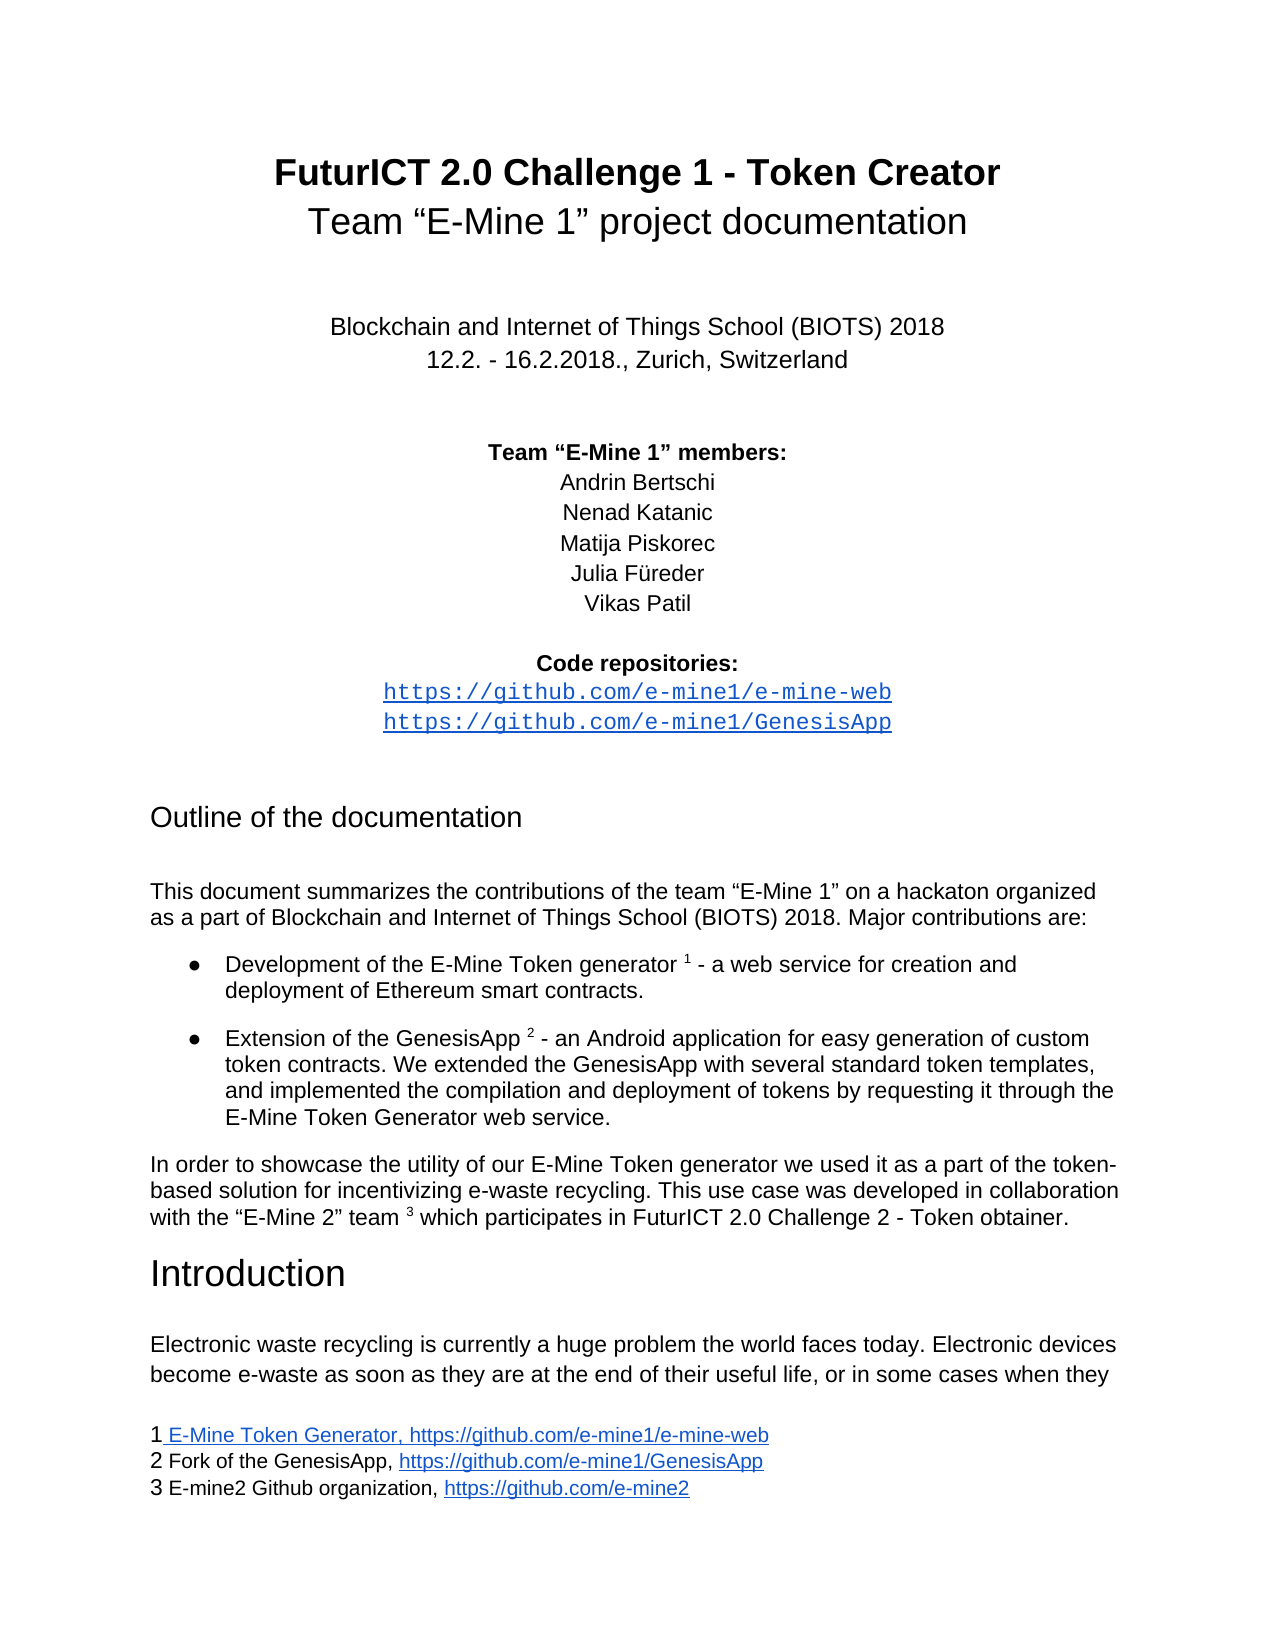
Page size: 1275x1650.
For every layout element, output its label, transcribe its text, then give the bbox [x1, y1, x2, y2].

text Matija Piskorec [150, 529, 1125, 556]
text Andrin Bertschi [150, 469, 1125, 495]
text https://github.com/e-mine1/GenesisApp [150, 710, 1125, 736]
text Outline of the documentation [150, 801, 1125, 834]
list Extension of the GenesisApp - an Android application for easy generation of custom token contracts. We extended the GenesisApp with several standard token templates, and implemented the compilation and deployment of tokens by requesting it through the E-Mine Token Generator web service. [187, 1025, 1125, 1130]
text Team “E-Mine 1” members: [150, 439, 1125, 465]
text In order to showcase the utility of our E-Mine Token generator we used it as a part of the token-based solution for incentivizing e-waste recycling. This use case was developed in collaboration with the “E-Mine 2” team which participates in FuturICT 2.0 Challenge 2 - Token obtainer. [150, 1151, 1125, 1230]
text Code repositories: [150, 650, 1125, 677]
text Blockchain and Internet of Things School (BIOTS) 2018 [150, 312, 1125, 341]
text This document summarizes the contributions of the team “E-Mine 1” on a hackaton organized as a part of Blockchain and Internet of Things School (BIOTS) 2018. Major contributions are: [150, 878, 1125, 930]
list Development of the E-Mine Token generator - a web service for creation and deployment of Ethereum smart contracts. [187, 951, 1125, 1004]
text Nenad Katanic [150, 499, 1125, 526]
text Vikas Patil [150, 590, 1125, 616]
text Julia Füreder [150, 560, 1125, 586]
text FuturICT 2.0 Challenge 1 - Token Creator [150, 150, 1125, 193]
text https://github.com/e-mine1/e-mine-web [150, 681, 1125, 706]
text Introduction [150, 1251, 1125, 1294]
text Team “E-Mine 1” project documentation [150, 199, 1125, 243]
text 12.2. - 16.2.2018., Zurich, Switzerland [150, 345, 1125, 374]
